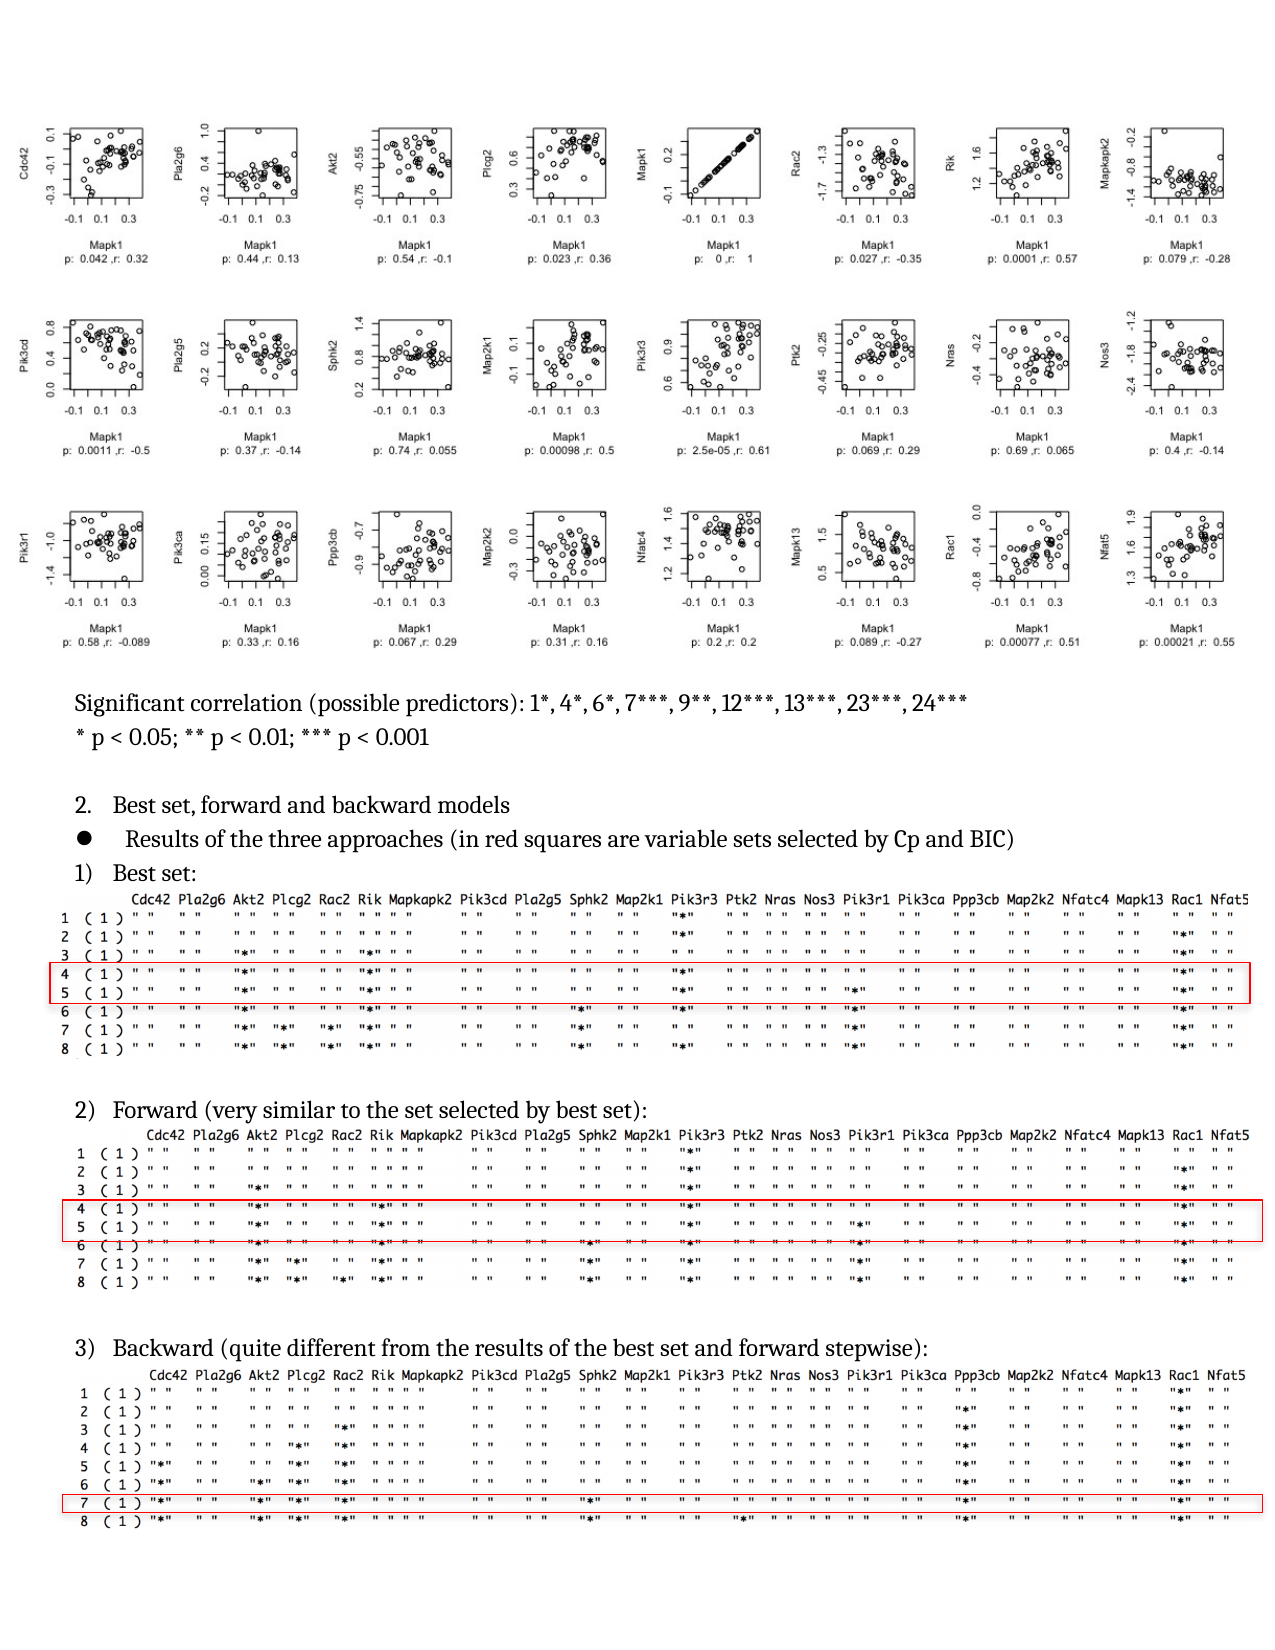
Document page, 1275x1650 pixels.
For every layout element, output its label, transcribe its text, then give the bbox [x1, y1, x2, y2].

picture [75, 1201, 1252, 1241]
picture [75, 1127, 1252, 1199]
picture [75, 1495, 1247, 1512]
picture [60, 890, 1248, 962]
list Best set, forward and backward models [75, 788, 1200, 822]
list Forward (very similar to the set selected by best set): [75, 1094, 1200, 1127]
text Significant correlation (possible predictors): 1*, 4*, 6*, 7***, 9**, 12***, 13***, 23***, 24*** [75, 686, 1200, 720]
picture [60, 963, 1248, 1003]
picture [16, 75, 1251, 649]
list Backward (quite different from the results of the best set and forward stepwise): [75, 1331, 1200, 1365]
text * p < 0.05; ** p < 0.01; *** p < 0.001 [75, 720, 1200, 754]
list Results of the three approaches (in red squares are variable sets selected by Cp and BIC) [75, 822, 1200, 856]
picture [60, 1004, 1248, 1059]
picture [75, 1242, 1252, 1291]
picture [75, 1365, 1247, 1494]
picture [75, 1513, 1247, 1530]
list Best set: [75, 856, 1200, 890]
